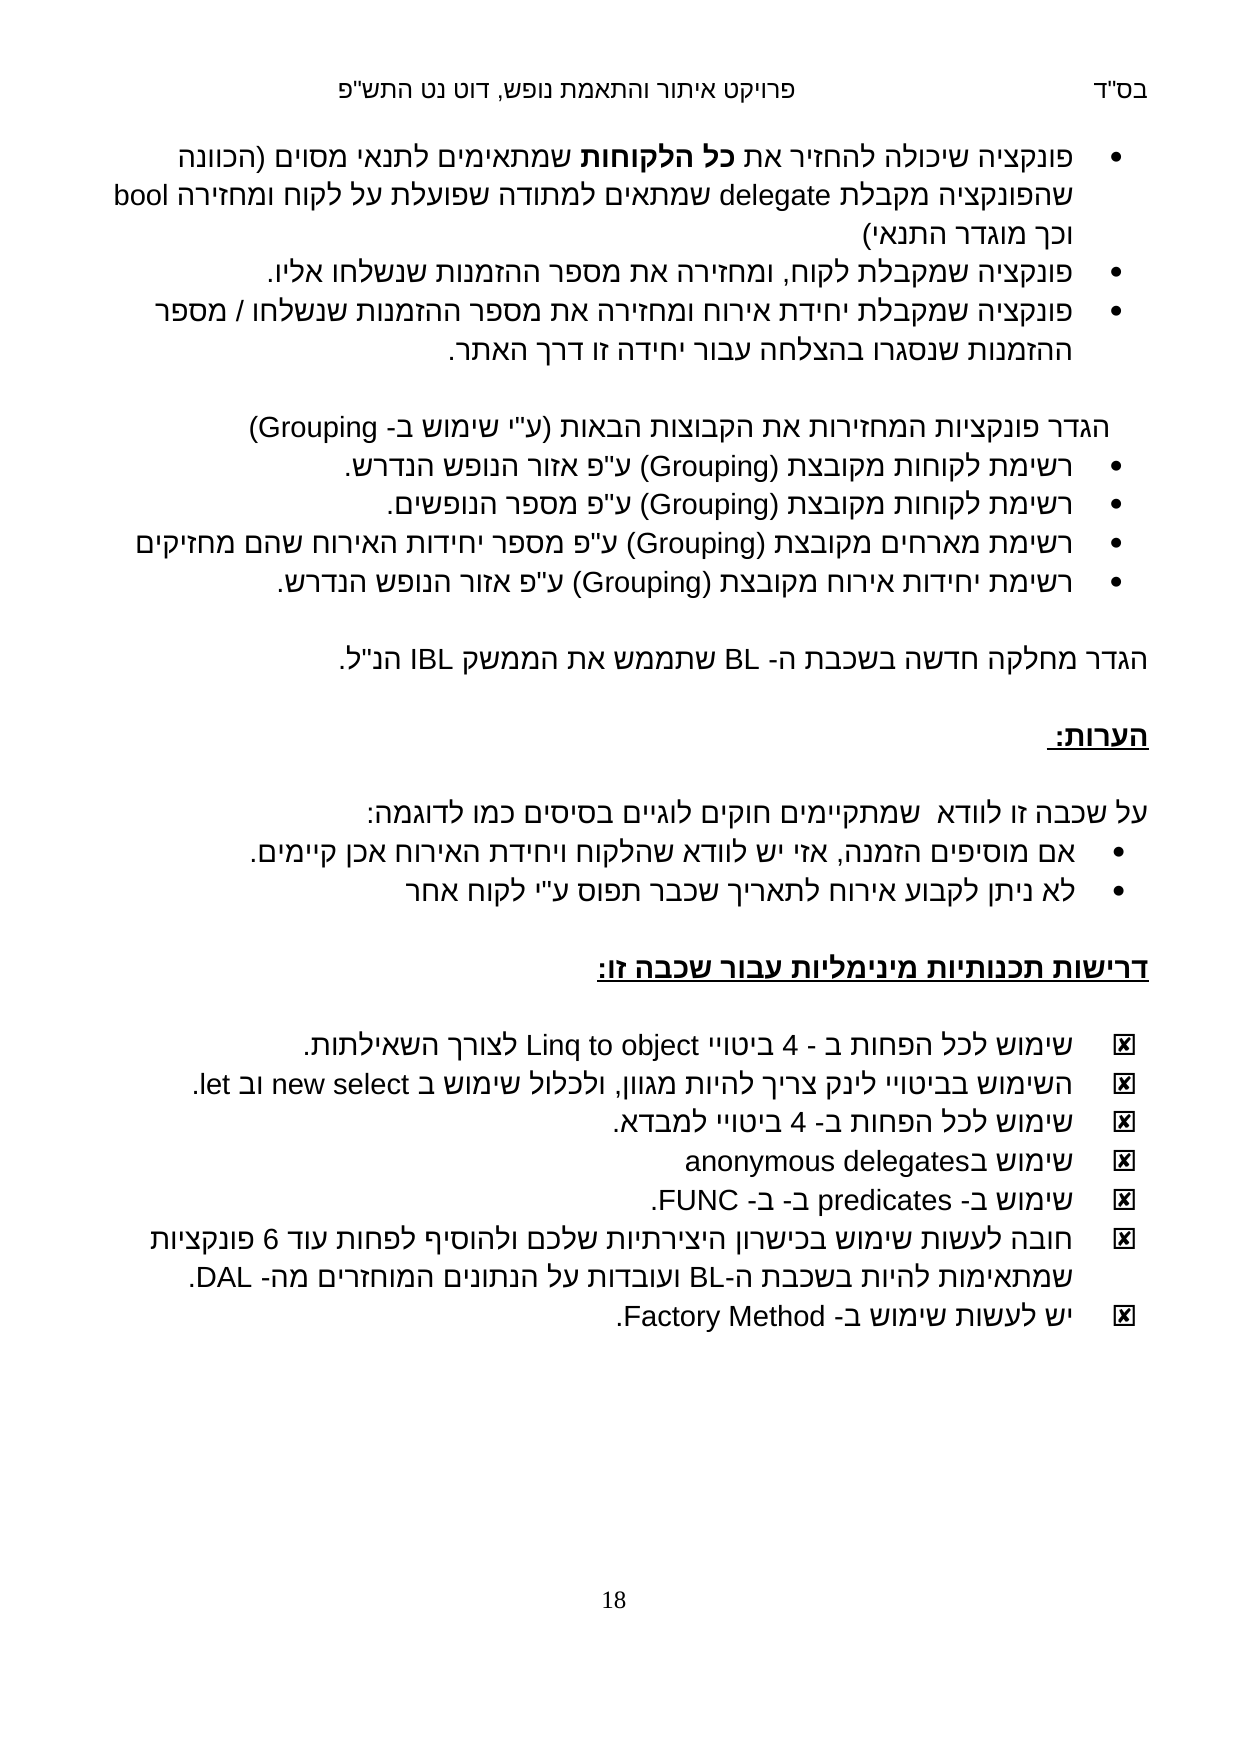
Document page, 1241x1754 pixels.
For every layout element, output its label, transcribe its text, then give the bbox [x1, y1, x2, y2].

list רשימת מארחים מקובצת (Grouping) ע"פ מספר יחידות האירוח שהם מחזיקים [79, 526, 1111, 560]
list אם מוסיפים הזמנה, אזי יש לוודא שהלקוח ויחידת האירוח אכן קיימים. [79, 835, 1113, 868]
list לא ניתן לקבוע אירוח לתאריך שכבר תפוס ע"י לקוח אחר [79, 873, 1113, 907]
list רשימת לקוחות מקובצת (Grouping) ע"פ מספר הנופשים. [79, 487, 1111, 521]
text הגדר מחלקה חדשה בשכבת ה- BL שתממש את הממשק IBL הנ"ל. [79, 642, 1148, 676]
list רשימת לקוחות מקובצת (Grouping) ע"פ אזור הנופש הנדרש. [79, 448, 1111, 482]
text על שכבה זו לוודא שמתקיימים חוקים לוגיים בסיסים כמו לדוגמה: [79, 796, 1148, 830]
list פונקציה שיכולה להחזיר את כל הלקוחות שמתאימים לתנאי מסוים (הכוונה שהפונקציה מקבלת delegate שמתאים למתודה שפועלת על לקוח ומחזירה bool וכך מוגדר התנאי) [79, 139, 1111, 250]
list השימוש בביטויי לינק צריך להיות מגוון, ולכלול שימוש ב new select וב let. [79, 1067, 1111, 1100]
list שימוש ב- predicates ב- ב- FUNC. [79, 1183, 1111, 1217]
list שימוש בanonymous delegates [79, 1144, 1111, 1178]
list פונקציה שמקבלת יחידת אירוח ומחזירה את מספר ההזמנות שנשלחו / מספר ההזמנות שנסגרו בהצלחה עבור יחידה זו דרך האתר. [79, 294, 1111, 366]
list יש לעשות שימוש ב- Factory Method. [79, 1299, 1111, 1333]
list רשימת יחידות אירוח מקובצת (Grouping) ע"פ אזור הנופש הנדרש. [79, 565, 1111, 598]
list הגדר פונקציות המחזירות את הקבוצות הבאות (ע"י שימוש ב- Grouping) [79, 410, 1111, 443]
list חובה לעשות שימוש בכישרון היצירתיות שלכם ולהוסיף לפחות עוד 6 פונקציות שמתאימות להיות בשכבת ה-BL ועובדות על הנתונים המוחזרים מה- DAL. [79, 1222, 1111, 1294]
text הערות: [79, 719, 1148, 753]
list שימוש לכל הפחות ב- 4 ביטויי למבדא. [79, 1105, 1111, 1139]
list שימוש לכל הפחות ב - 4 ביטויי Linq to object לצורך השאילתות. [79, 1028, 1111, 1062]
list פונקציה שמקבלת לקוח, ומחזירה את מספר ההזמנות שנשלחו אליו. [79, 255, 1111, 289]
text דרישות תכנותיות מינימליות עבור שכבה זו: [79, 951, 1148, 984]
